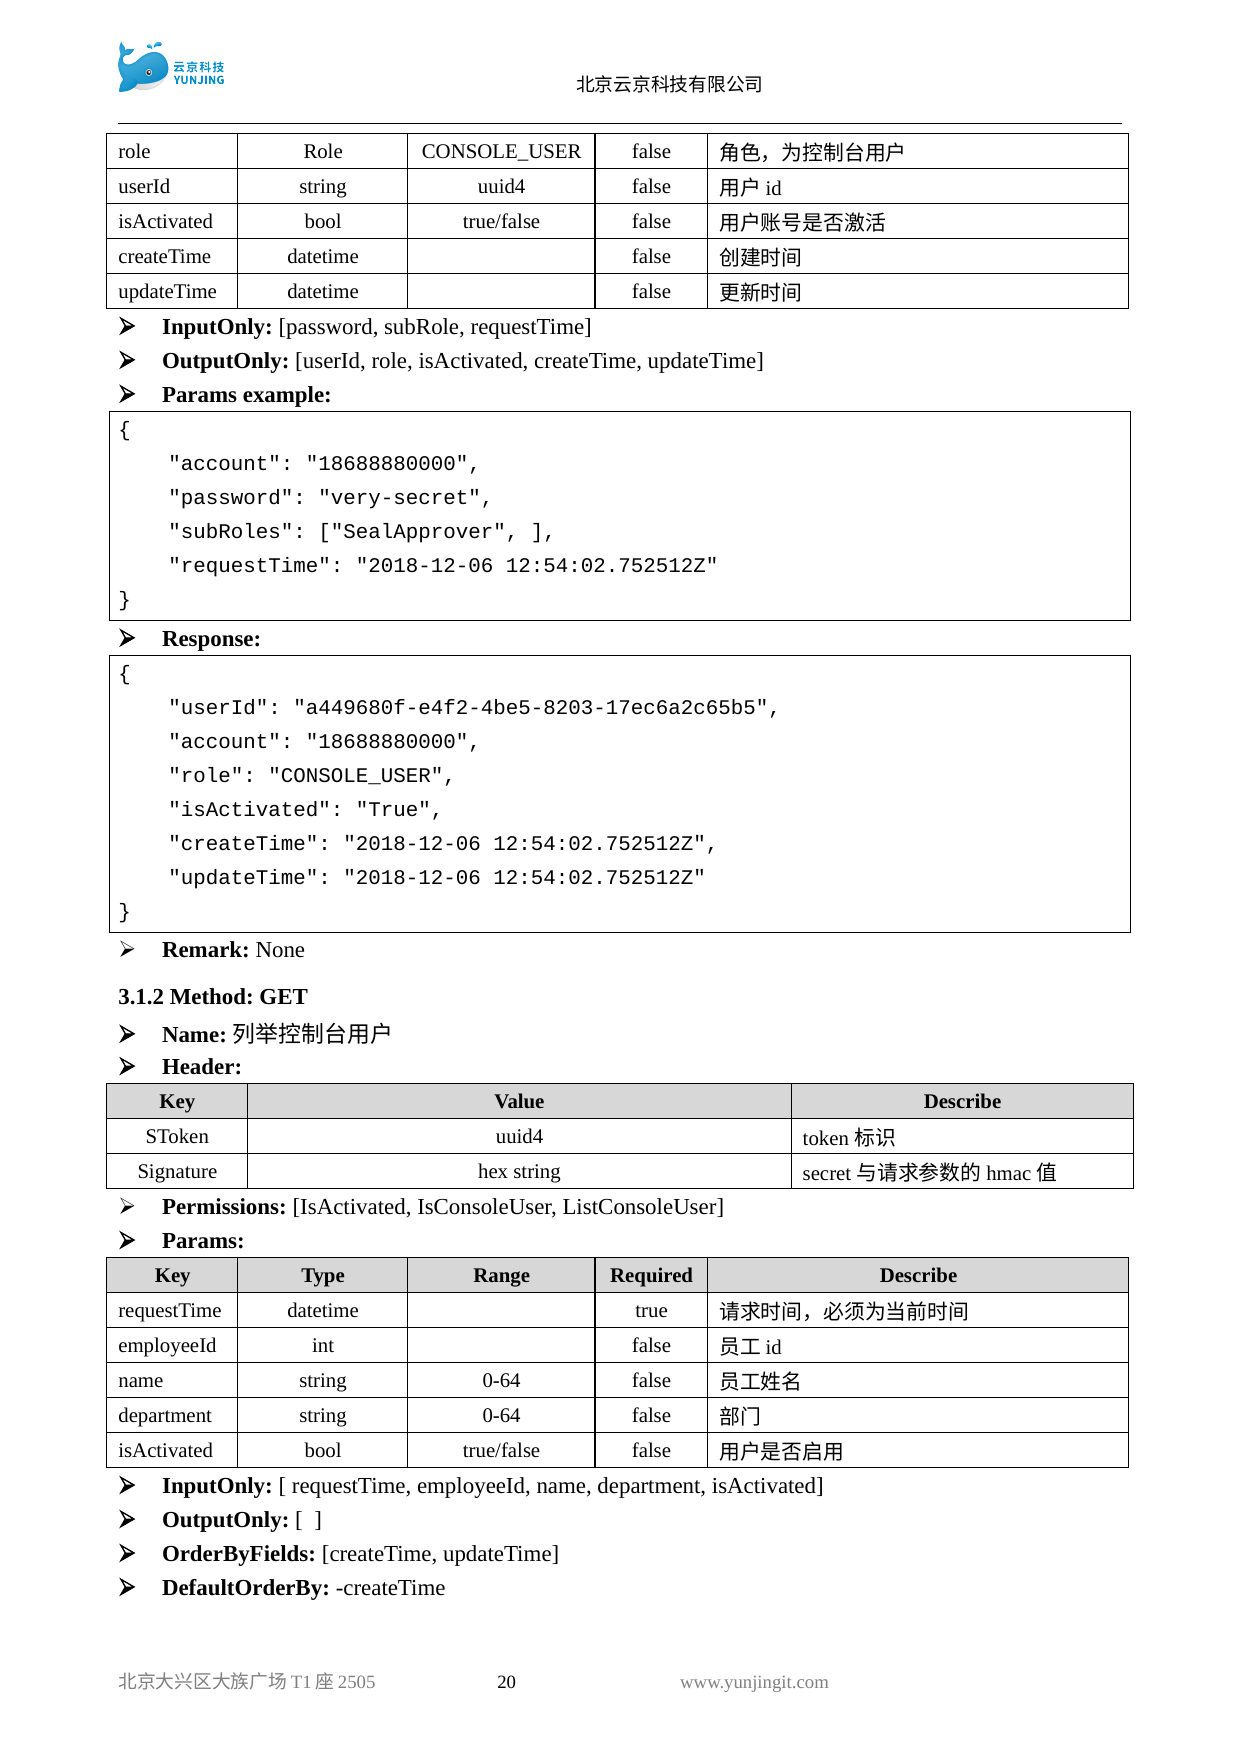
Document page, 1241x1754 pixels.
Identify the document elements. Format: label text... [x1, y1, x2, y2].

table_cell employeeId [107, 1328, 237, 1362]
table_cell false [596, 274, 707, 308]
table_cell true/false [408, 1433, 594, 1467]
table_cell hex string [248, 1154, 791, 1188]
table_cell userId [107, 169, 237, 203]
table_cell bool [238, 1433, 407, 1467]
table_cell false [596, 134, 707, 168]
text "requestTime": "2018-12-06 12:54:02.752512Z" [118, 550, 1122, 581]
table_cell false [596, 239, 707, 273]
table_cell string [238, 169, 407, 203]
table_cell true/false [408, 204, 594, 238]
list Params: [118, 1223, 1122, 1257]
table_cell uuid4 [248, 1119, 791, 1153]
table_cell [408, 1293, 594, 1327]
table_header Describe [792, 1084, 1133, 1118]
table_cell secret 与请求参数的 hmac 值 [792, 1154, 1133, 1188]
table_cell Signature [107, 1154, 247, 1188]
list OutputOnly: [userId, role, isActivated, createTime, updateTime] [118, 343, 1122, 377]
table_header Key [107, 1084, 247, 1118]
text "subRoles": ["SealApprover", ], [118, 516, 1122, 550]
table_cell SToken [107, 1119, 247, 1153]
table_cell 用户是否启用 [708, 1433, 1128, 1467]
table_cell true [596, 1293, 707, 1327]
list OutputOnly: [ ] [118, 1502, 1122, 1536]
text "createTime": "2018-12-06 12:54:02.752512Z", [118, 828, 1122, 862]
table_cell role [107, 134, 237, 168]
table_cell false [596, 1328, 707, 1362]
table_cell 员工姓名 [708, 1363, 1128, 1397]
table_header Describe [708, 1258, 1128, 1292]
table_cell uuid4 [408, 169, 594, 203]
text } [110, 581, 1130, 620]
text "updateTime": "2018-12-06 12:54:02.752512Z" [118, 862, 1122, 892]
text { [110, 656, 1130, 692]
table_cell requestTime [107, 1293, 237, 1327]
text "account": "18688880000", [118, 448, 1122, 482]
list Response: [118, 621, 1122, 655]
table_cell datetime [238, 239, 407, 273]
table_cell department [107, 1398, 237, 1432]
table_cell false [596, 1433, 707, 1467]
list InputOnly: [ requestTime, employeeId, name, department, isActivated] [118, 1468, 1122, 1502]
text "role": "CONSOLE_USER", [118, 760, 1122, 794]
list OrderByFields: [createTime, updateTime] [118, 1536, 1122, 1570]
table_cell 员工 id [708, 1328, 1128, 1362]
list InputOnly: [password, subRole, requestTime] [118, 309, 1122, 343]
list Remark: None [118, 933, 1122, 967]
table_cell updateTime [107, 274, 237, 308]
table_cell string [238, 1363, 407, 1397]
text { [110, 412, 1130, 448]
table_cell [408, 274, 594, 308]
table_cell bool [238, 204, 407, 238]
table_cell name [107, 1363, 237, 1397]
table_cell 用户账号是否激活 [708, 204, 1128, 238]
table_cell 更新时间 [708, 274, 1128, 308]
text } [110, 892, 1130, 932]
table_cell 部门 [708, 1398, 1128, 1432]
table_cell [408, 239, 594, 273]
text "isActivated": "True", [118, 794, 1122, 828]
table_cell datetime [238, 1293, 407, 1327]
table_cell Role [238, 134, 407, 168]
table_cell isActivated [107, 1433, 237, 1467]
table_header Required [596, 1258, 707, 1292]
text "password": "very-secret", [118, 482, 1122, 516]
text 3.1.2 Method: GET [118, 979, 1122, 1013]
table_cell false [596, 204, 707, 238]
table_header Key [107, 1258, 237, 1292]
table_cell 角色，为控制台用户 [708, 134, 1128, 168]
table_cell token 标识 [792, 1119, 1133, 1153]
table_cell [408, 1328, 594, 1362]
picture [118, 41, 224, 92]
table_cell false [596, 169, 707, 203]
table_cell createTime [107, 239, 237, 273]
table_cell int [238, 1328, 407, 1362]
table_cell 请求时间，必须为当前时间 [708, 1293, 1128, 1327]
list DefaultOrderBy: -createTime [118, 1570, 1122, 1604]
table_header Range [408, 1258, 594, 1292]
text "account": "18688880000", [118, 726, 1122, 760]
list Header: [118, 1049, 1122, 1083]
table_header Type [238, 1258, 407, 1292]
table_cell 用户 id [708, 169, 1128, 203]
table_cell 创建时间 [708, 239, 1128, 273]
table_header Value [248, 1084, 791, 1118]
table_cell string [238, 1398, 407, 1432]
list Permissions: [IsActivated, IsConsoleUser, ListConsoleUser] [118, 1189, 1122, 1223]
table_cell CONSOLE_USER [408, 134, 594, 168]
table_cell 0-64 [408, 1363, 594, 1397]
table_cell isActivated [107, 204, 237, 238]
list Params example: [118, 377, 1122, 411]
table_cell datetime [238, 274, 407, 308]
text "userId": "a449680f-e4f2-4be5-8203-17ec6a2c65b5", [118, 692, 1122, 726]
list Name: 列举控制台用户 [118, 1015, 1122, 1049]
table_cell 0-64 [408, 1398, 594, 1432]
table_cell false [596, 1398, 707, 1432]
table_cell false [596, 1363, 707, 1397]
